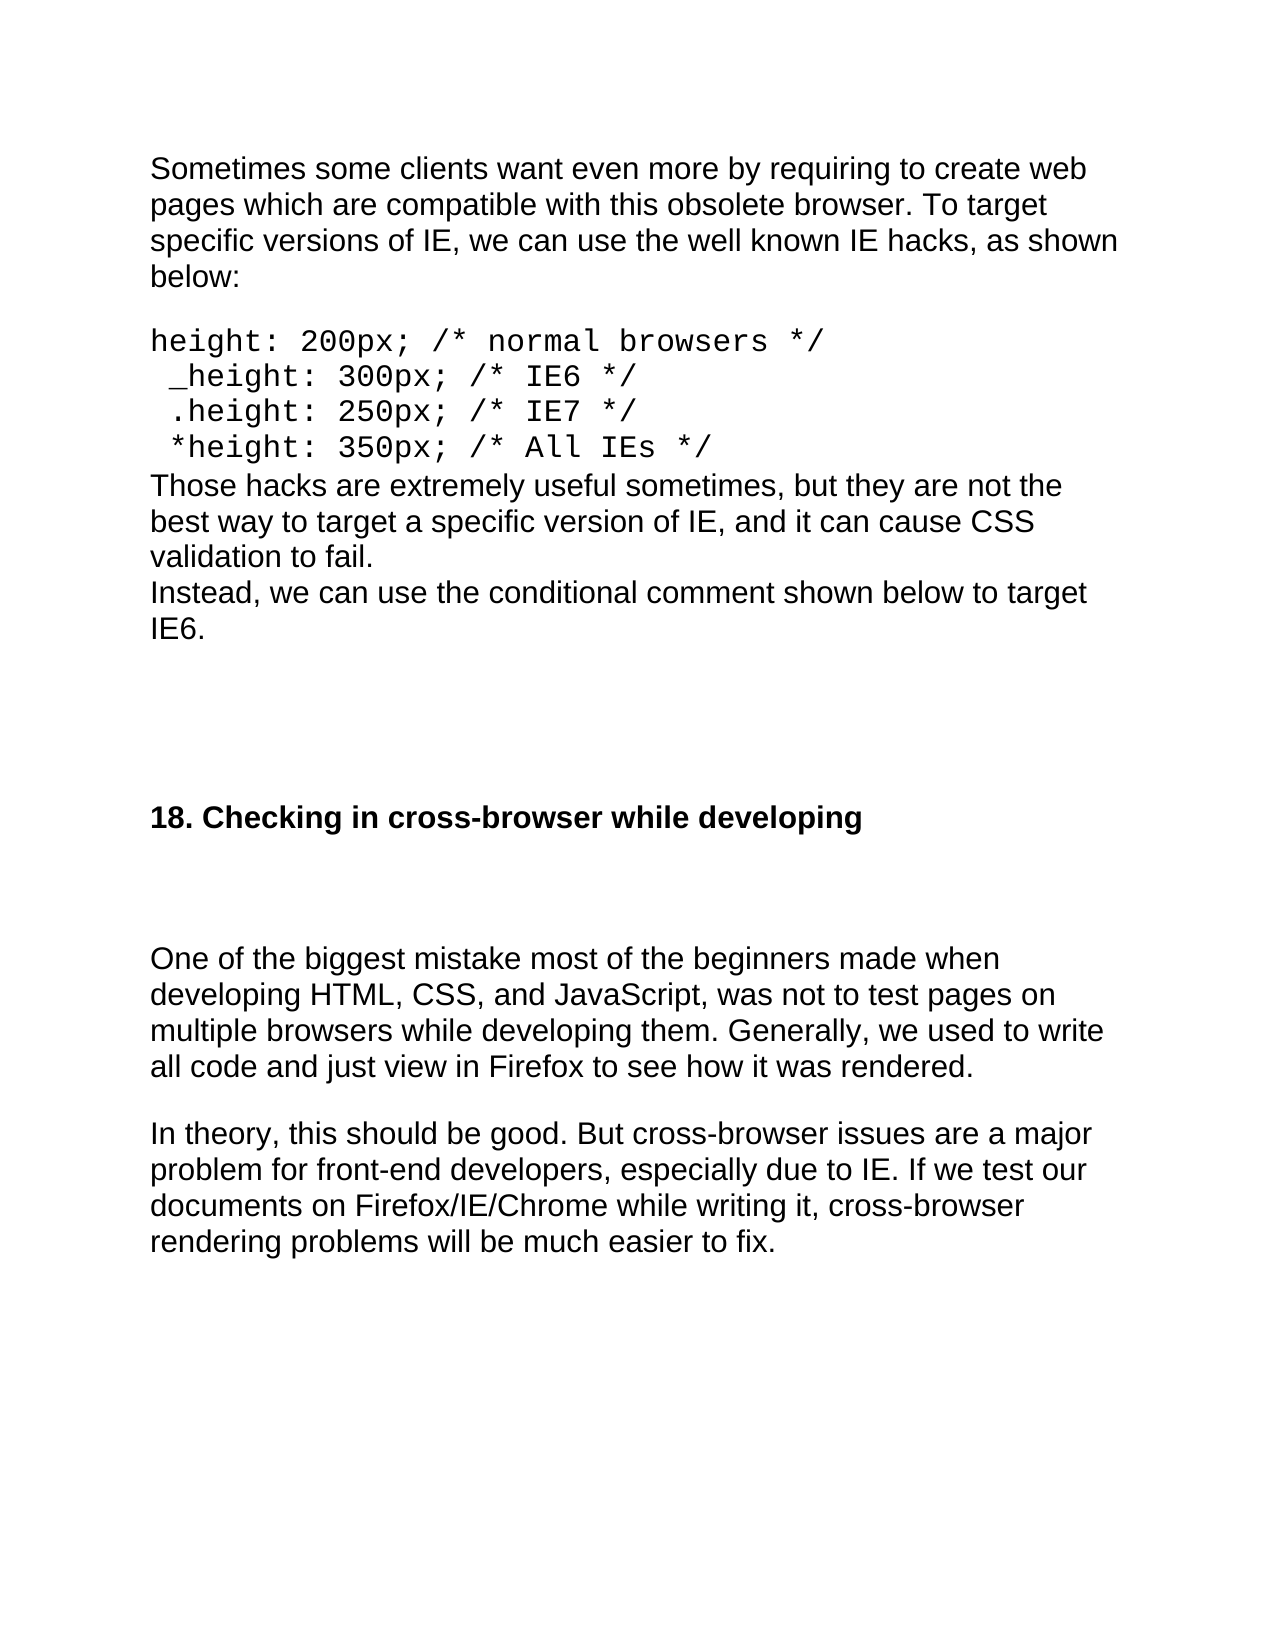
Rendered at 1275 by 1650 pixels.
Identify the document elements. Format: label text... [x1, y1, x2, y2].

text In theory, this should be good. But cross-browser issues are a major problem for front-end developers, especially due to IE. If we test our documents on Firefox/IE/Chrome while writing it, cross-browser rendering problems will be much easier to fix. [150, 1115, 1125, 1259]
text .height: 250px; /* IE7 */ [150, 396, 1125, 431]
text Sometimes some clients want even more by requiring to create web pages which are compatible with this obsolete browser. To target specific versions of IE, we can use the well known IE hacks, as shown below: [150, 150, 1125, 294]
text Those hacks are extremely useful sometimes, but they are not the best way to target a specific version of IE, and it can cause CSS validation to fail. Instead, we can use the conditional comment shown below to target IE6. [150, 467, 1125, 646]
text One of the biggest mistake most of the beginners made when developing HTML, CSS, and JavaScript, was not to test pages on multiple browsers while developing them. Generally, we used to write all code and just view in Firefox to see how it was rendered. [150, 940, 1125, 1084]
text height: 200px; /* normal browsers */ [150, 325, 1125, 360]
text _height: 300px; /* IE6 */ [150, 360, 1125, 396]
text *height: 350px; /* All IEs */ [150, 431, 1125, 467]
text 18. Checking in cross-browser while developing [150, 799, 1125, 835]
